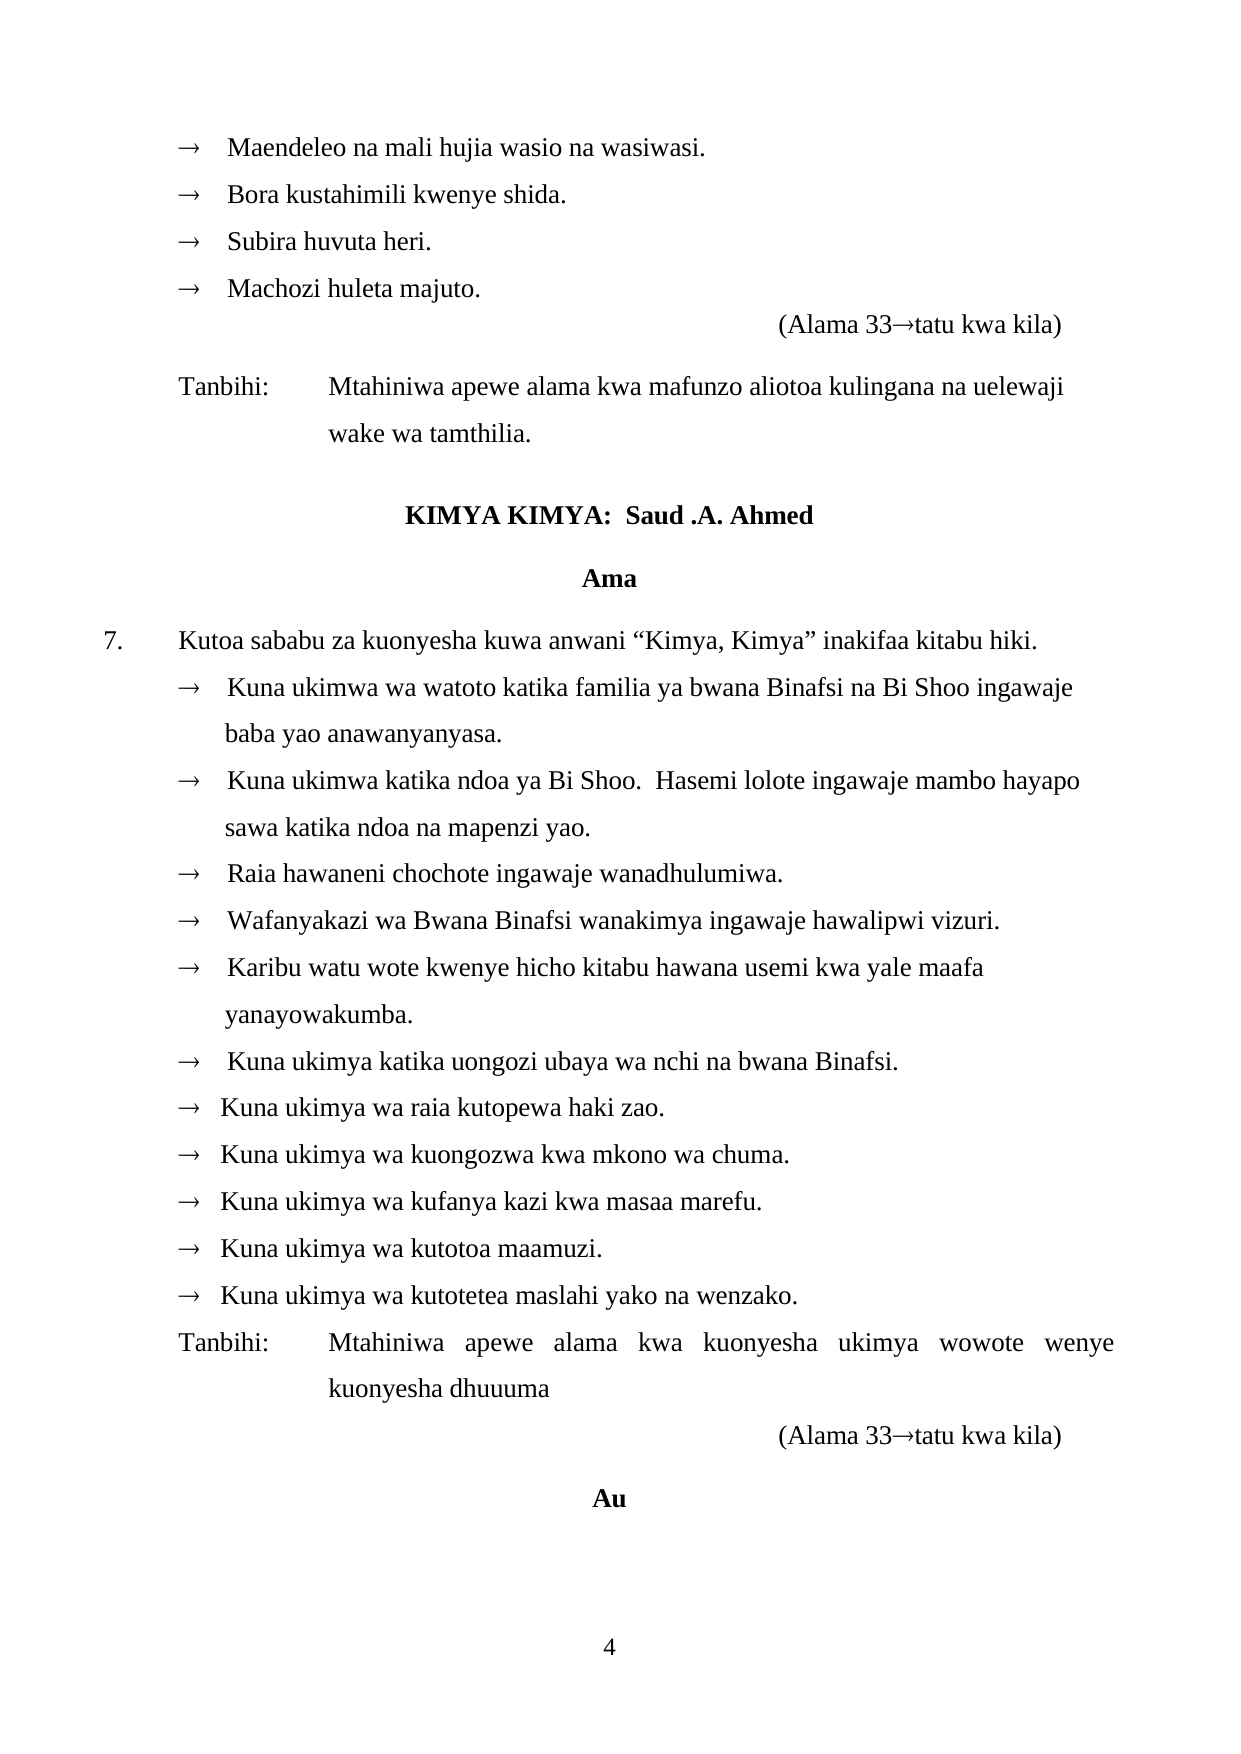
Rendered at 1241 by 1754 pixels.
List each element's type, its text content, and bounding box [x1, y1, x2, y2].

text Subira huvuta heri. [103, 225, 1116, 256]
text (Alama 33tatu kwa kila) [103, 1419, 1116, 1451]
text Bora kustahimili kwenye shida. [103, 178, 1116, 209]
text Kuna ukimwa katika ndoa ya Bi Shoo. Hasemi lolote ingawaje mambo hayapo sawa katika ndoa na mapenzi yao. [178, 764, 1116, 842]
text Ama [103, 562, 1116, 593]
text 7. Kutoa sababu za kuonyesha kuwa anwani “Kimya, Kimya” inakifaa kitabu hiki. [103, 624, 1116, 655]
text Karibu watu wote kwenye hicho kitabu hawana usemi kwa yale maafa yanayowakumba. [178, 951, 1116, 1029]
text Kuna ukimya wa kufanya kazi kwa masaa marefu. [178, 1185, 1116, 1217]
text Kuna ukimya katika uongozi ubaya wa nchi na bwana Binafsi. [178, 1045, 1116, 1076]
text Au [103, 1482, 1116, 1513]
text Machozi huleta majuto. [103, 272, 1116, 303]
text Raia hawaneni chochote ingawaje wanadhulumiwa. [178, 857, 1116, 889]
text Wafanyakazi wa Bwana Binafsi wanakimya ingawaje hawalipwi vizuri. [178, 904, 1116, 936]
text Kuna ukimya wa kuongozwa kwa mkono wa chuma. [178, 1138, 1116, 1170]
text KIMYA KIMYA: Saud .A. Ahmed [103, 499, 1116, 531]
text Kuna ukimya wa kutotetea maslahi yako na wenzako. [178, 1279, 1116, 1310]
text Kuna ukimya wa kutotoa maamuzi. [178, 1232, 1116, 1263]
text Kuna ukimya wa raia kutopewa haki zao. [178, 1092, 1116, 1123]
text Tanbihi: Mtahiniwa apewe alama kwa mafunzo aliotoa kulingana na uelewaji wake wa tamthilia. [103, 370, 1116, 448]
text (Alama 33tatu kwa kila) [103, 308, 1116, 339]
text Maendeleo na mali hujia wasio na wasiwasi. [103, 131, 1116, 162]
text Tanbihi: Mtahiniwa apewe alama kwa kuonyesha ukimya wowote wenye kuonyesha dhuuuma [178, 1326, 1116, 1404]
text Kuna ukimwa wa watoto katika familia ya bwana Binafsi na Bi Shoo ingawaje baba yao anawanyanyasa. [178, 671, 1116, 748]
